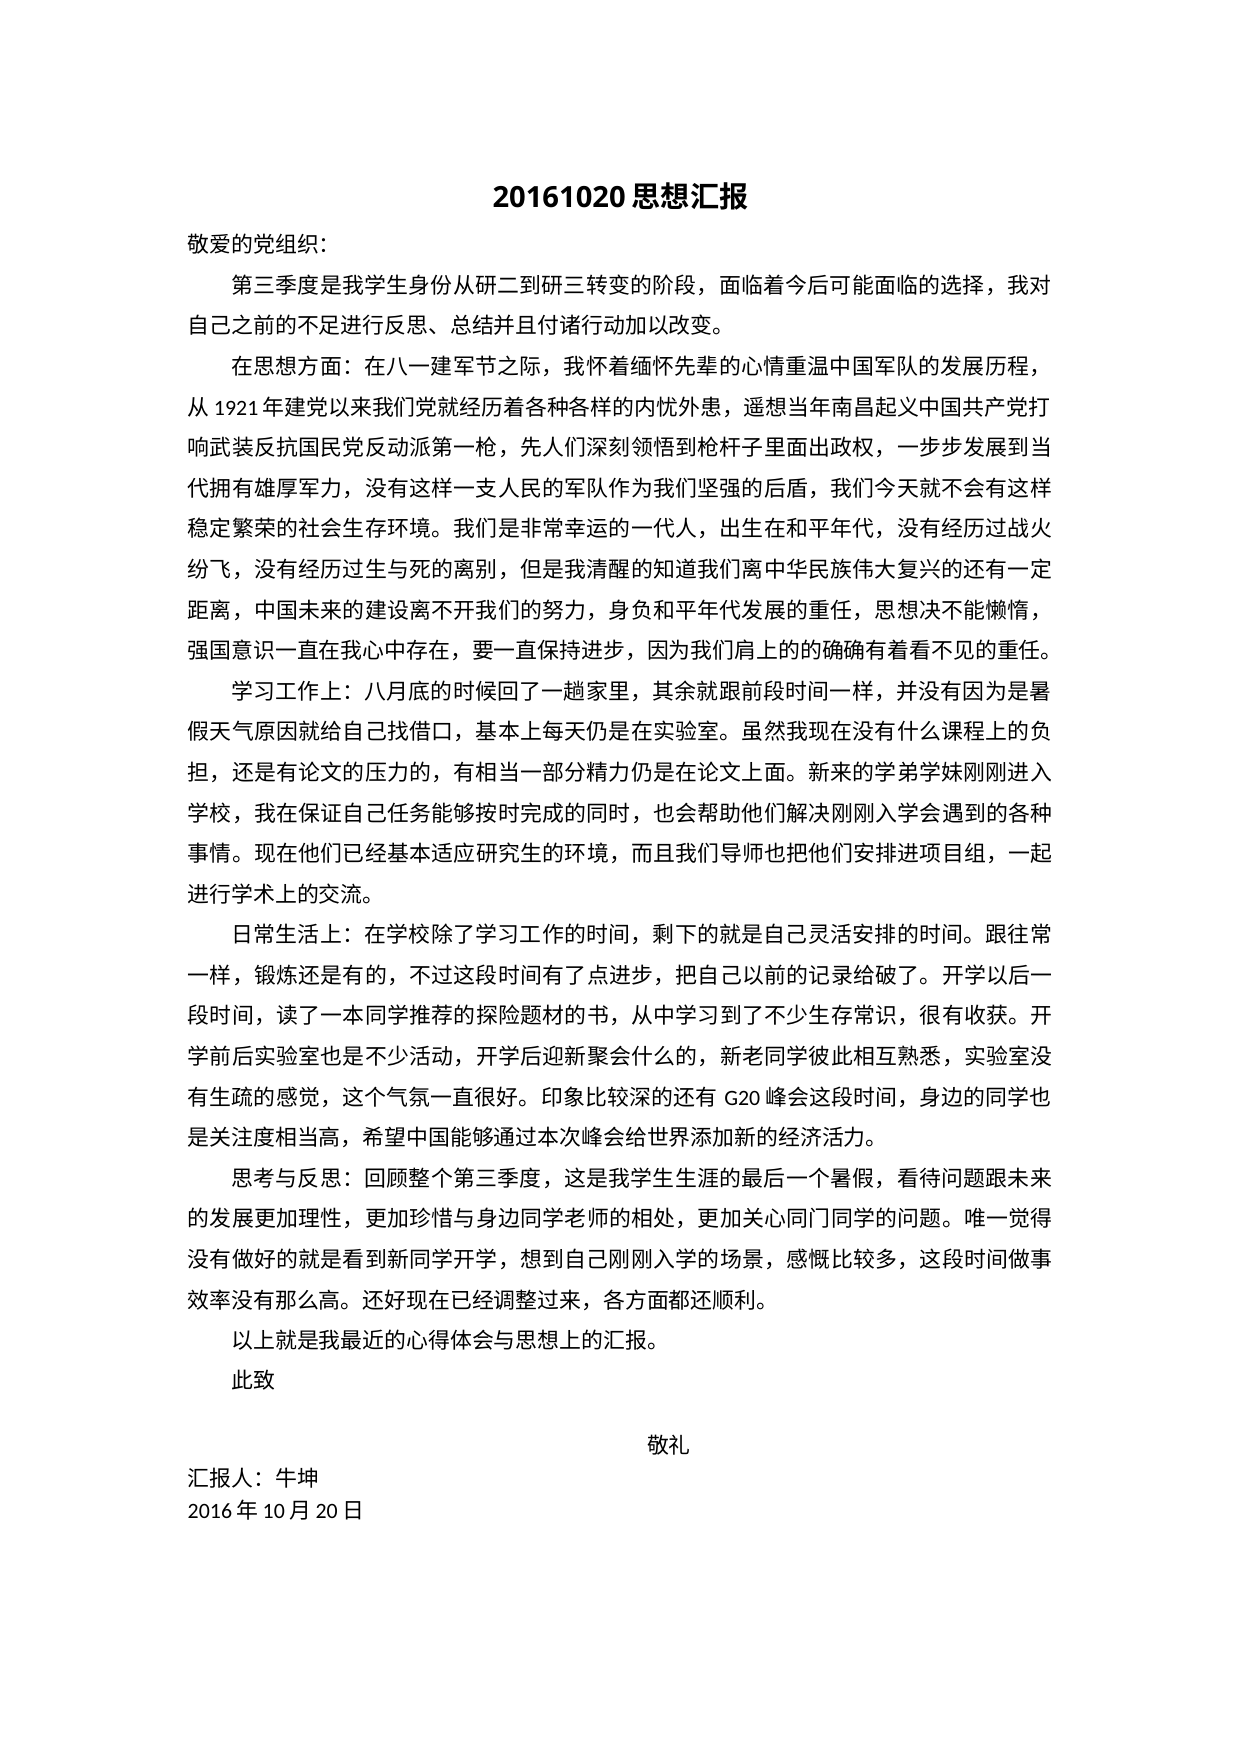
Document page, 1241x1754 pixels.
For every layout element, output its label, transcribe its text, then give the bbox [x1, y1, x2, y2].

text 2016年10月20日 [187, 1493, 1053, 1526]
text 敬礼 [647, 1428, 1053, 1461]
text 思考与反思：回顾整个第三季度，这是我学生生涯的最后一个暑假，看待问题跟未来的发展更加理性，更加珍惜与身边同学老师的相处，更加关心同门同学的问题。唯一觉得没有做好的就是看到新同学开学，想到自己刚刚入学的场景，感慨比较多，这段时间做事效率没有那么高。还好现在已经调整过来，各方面都还顺利。 [187, 1160, 1053, 1315]
text 敬爱的党组织： [187, 227, 1053, 259]
text 汇报人：牛坤 [187, 1461, 1053, 1493]
text 日常生活上：在学校除了学习工作的时间，剩下的就是自己灵活安排的时间。跟往常一样，锻炼还是有的，不过这段时间有了点进步，把自己以前的记录给破了。开学以后一段时间，读了一本同学推荐的探险题材的书，从中学习到了不少生存常识，很有收获。开学前后实验室也是不少活动，开学后迎新聚会什么的，新老同学彼此相互熟悉，实验室没有生疏的感觉，这个气氛一直很好。印象比较深的还有G20峰会这段时间，身边的同学也是关注度相当高，希望中国能够通过本次峰会给世界添加新的经济活力。 [187, 917, 1053, 1152]
text 在思想方面：在八一建军节之际，我怀着缅怀先辈的心情重温中国军队的发展历程，从1921年建党以来我们党就经历着各种各样的内忧外患，遥想当年南昌起义中国共产党打响武装反抗国民党反动派第一枪，先人们深刻领悟到枪杆子里面出政权，一步步发展到当代拥有雄厚军力，没有这样一支人民的军队作为我们坚强的后盾，我们今天就不会有这样稳定繁荣的社会生存环境。我们是非常幸运的一代人，出生在和平年代，没有经历过战火纷飞，没有经历过生与死的离别，但是我清醒的知道我们离中华民族伟大复兴的还有一定距离，中国未来的建设离不开我们的努力，身负和平年代发展的重任，思想决不能懒惰，强国意识一直在我心中存在，要一直保持进步，因为我们肩上的的确确有着看不见的重任。 [187, 348, 1053, 665]
text 20161020思想汇报 [187, 162, 1053, 227]
text 以上就是我最近的心得体会与思想上的汇报。 [187, 1323, 1053, 1355]
text 学习工作上：八月底的时候回了一趟家里，其余就跟前段时间一样，并没有因为是暑假天气原因就给自己找借口，基本上每天仍是在实验室。虽然我现在没有什么课程上的负担，还是有论文的压力的，有相当一部分精力仍是在论文上面。新来的学弟学妹刚刚进入学校，我在保证自己任务能够按时完成的同时，也会帮助他们解决刚刚入学会遇到的各种事情。现在他们已经基本适应研究生的环境，而且我们导师也把他们安排进项目组，一起进行学术上的交流。 [187, 673, 1053, 909]
text 第三季度是我学生身份从研二到研三转变的阶段，面临着今后可能面临的选择，我对自己之前的不足进行反思、总结并且付诸行动加以改变。 [187, 267, 1053, 341]
text 此致 [187, 1363, 1053, 1396]
